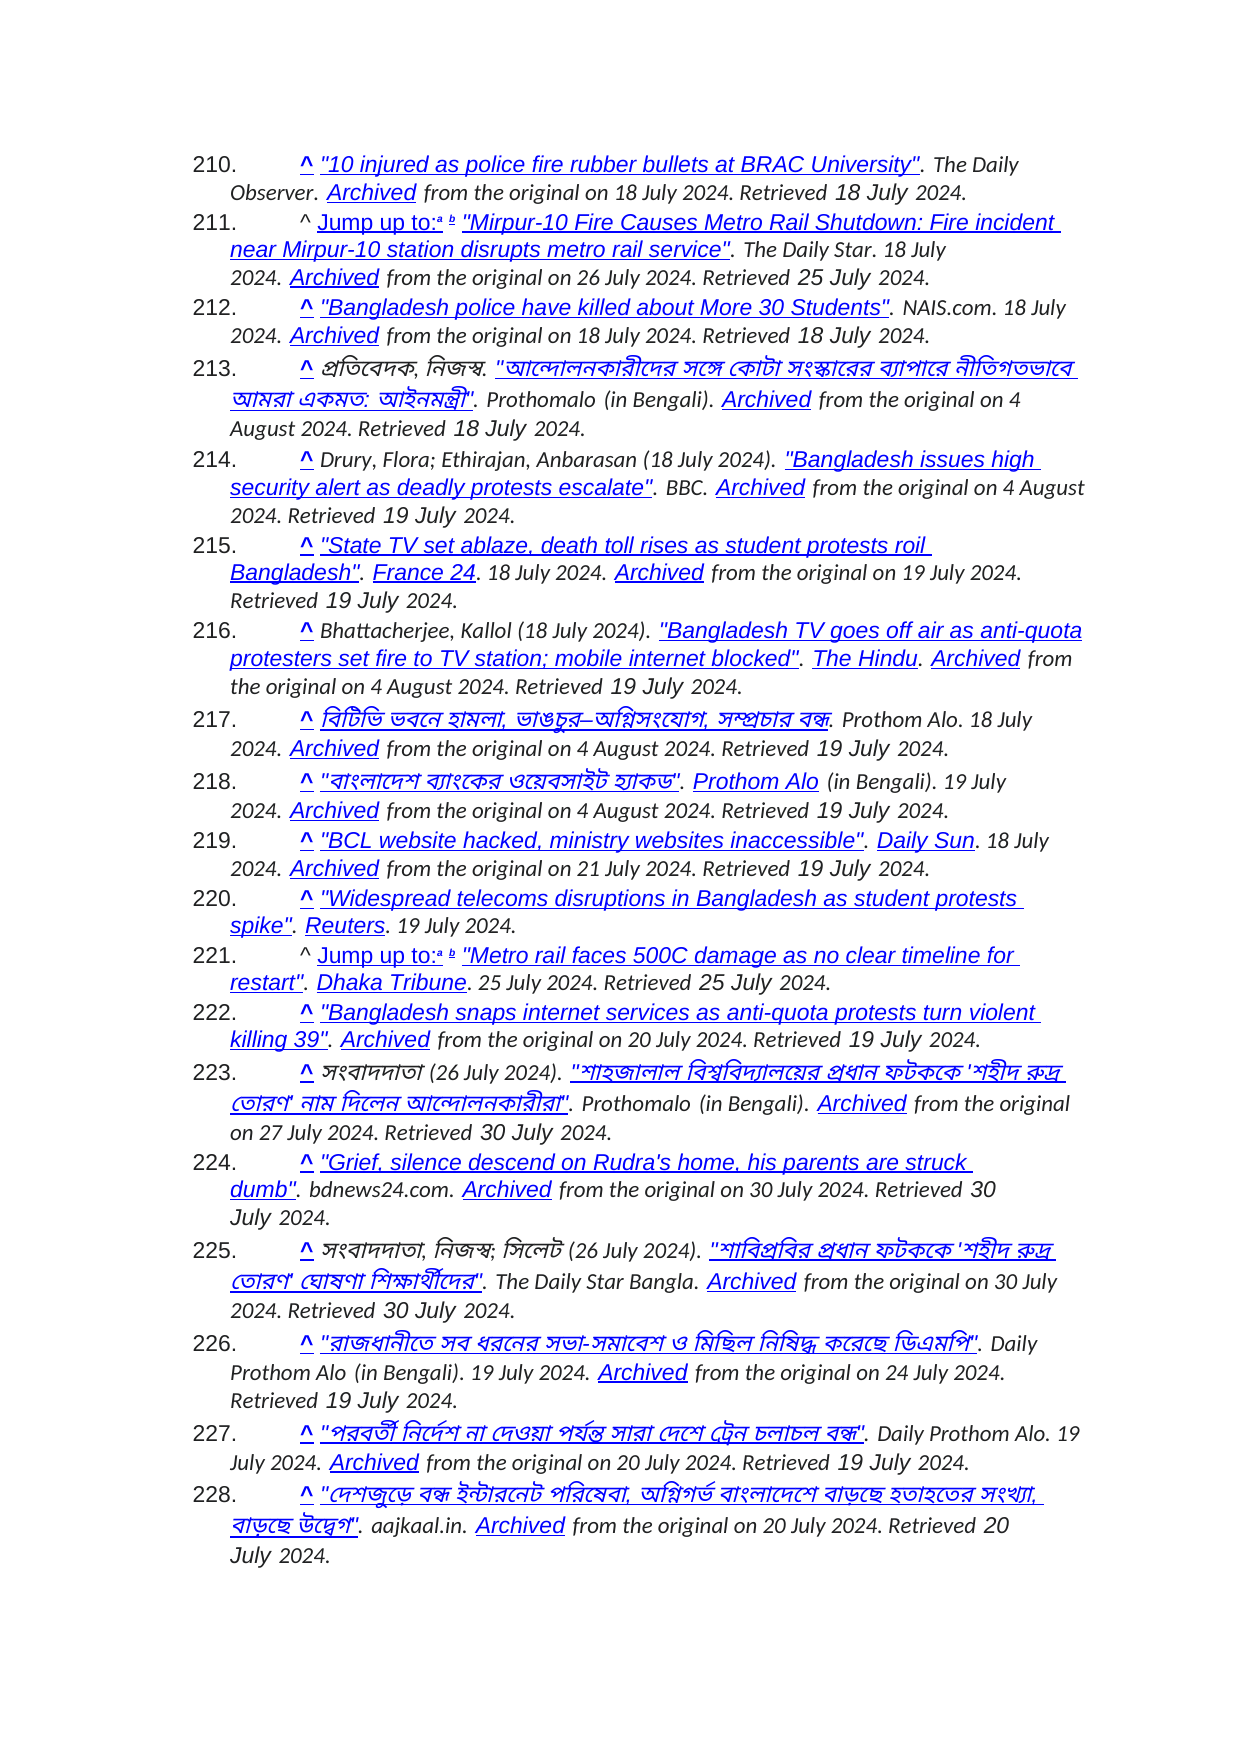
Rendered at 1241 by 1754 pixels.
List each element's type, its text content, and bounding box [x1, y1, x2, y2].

list ^ "Bangladesh police have killed about More 30 Students". NAIS.com. 18 July 2024. Archived from the original on 18 July 2024. Retrieved 18 July 2024. [192, 293, 1090, 349]
list ^ প্রতিবেদক, নিজস্ব. "আন্দোলনকারীদের সঙ্গে কোটা সংস্কারের ব্যাপারে নীতিগতভাবে আমরা একমত: আইনমন্ত্রী". Prothomalo (in Bengali). Archived from the original on 4 August 2024. Retrieved 18 July 2024. [192, 352, 1090, 442]
list ^ "বাংলাদেশ ব্যাংকের ওয়েবসাইট হ্যাকড". Prothom Alo (in Bengali). 19 July 2024. Archived from the original on 4 August 2024. Retrieved 19 July 2024. [192, 765, 1090, 824]
list ^ Drury, Flora; Ethirajan, Anbarasan (18 July 2024). "Bangladesh issues high security alert as deadly protests escalate". BBC. Archived from the original on 4 August 2024. Retrieved 19 July 2024. [192, 445, 1090, 529]
list ^ "Bangladesh snaps internet services as anti-quota protests turn violent killing 39". Archived from the original on 20 July 2024. Retrieved 19 July 2024. [192, 999, 1090, 1053]
list ^ Jump up to:a b "Metro rail faces 500C damage as no clear timeline for restart". Dhaka Tribune. 25 July 2024. Retrieved 25 July 2024. [192, 942, 1090, 996]
list ^ "Widespread telecoms disruptions in Bangladesh as student protests spike". Reuters. 19 July 2024. [192, 885, 1090, 939]
list ^ "দেশজুড়ে বন্ধ ইন্টারনেট পরিষেবা, অগ্নিগর্ভ বাংলাদেশে বাড়ছে হতাহতের সংখ্যা, বাড়ছে উদ্বেগ". aajkaal.in. Archived from the original on 20 July 2024. Retrieved 20 July 2024. [192, 1478, 1090, 1569]
list ^ "পরবর্তী নির্দেশ না দেওয়া পর্যন্ত সারা দেশে ট্রেন চলাচল বন্ধ". Daily Prothom Alo. 19 July 2024. Archived from the original on 20 July 2024. Retrieved 19 July 2024. [192, 1416, 1090, 1476]
list ^ Jump up to:a b "Mirpur-10 Fire Causes Metro Rail Shutdown: Fire incident near Mirpur-10 station disrupts metro rail service". The Daily Star. 18 July 2024. Archived from the original on 26 July 2024. Retrieved 25 July 2024. [192, 208, 1090, 291]
list ^ সংবাদদাতা, নিজস্ব; সিলেট (26 July 2024). "শাবিপ্রবির প্রধান ফটককে 'শহীদ রুদ্র তোরণ' ঘোষণা শিক্ষার্থীদের". The Daily Star Bangla. Archived from the original on 30 July 2024. Retrieved 30 July 2024. [192, 1234, 1090, 1324]
list ^ "Grief, silence descend on Rudra's home, his parents are struck dumb". bdnews24.com. Archived from the original on 30 July 2024. Retrieved 30 July 2024. [192, 1149, 1090, 1231]
list ^ বিটিভি ভবনে হামলা, ভাঙচুর–অগ্নিসংযোগ, সম্প্রচার বন্ধ. Prothom Alo. 18 July 2024. Archived from the original on 4 August 2024. Retrieved 19 July 2024. [192, 703, 1090, 762]
list ^ "10 injured as police fire rubber bullets at BRAC University". The Daily Observer. Archived from the original on 18 July 2024. Retrieved 18 July 2024. [192, 150, 1090, 206]
list ^ "BCL website hacked, ministry websites inaccessible". Daily Sun. 18 July 2024. Archived from the original on 21 July 2024. Retrieved 19 July 2024. [192, 827, 1090, 883]
list ^ "রাজধানীতে সব ধরনের সভা-সমাবেশ ও মিছিল নিষিদ্ধ করেছে ডিএমপি". Daily Prothom Alo (in Bengali). 19 July 2024. Archived from the original on 24 July 2024. Retrieved 19 July 2024. [192, 1327, 1090, 1414]
list ^ Bhattacherjee, Kallol (18 July 2024). "Bangladesh TV goes off air as anti-quota protesters set fire to TV station; mobile internet blocked". The Hindu. Archived from the original on 4 August 2024. Retrieved 19 July 2024. [192, 616, 1090, 701]
list ^ "State TV set ablaze, death toll rises as student protests roil Bangladesh". France 24. 18 July 2024. Archived from the original on 19 July 2024. Retrieved 19 July 2024. [192, 532, 1090, 614]
list ^ সংবাদদাতা (26 July 2024). "শাহজালাল বিশ্ববিদ্যালয়ের প্রধান ফটককে 'শহীদ রুদ্র তোরণ' নাম দিলেন আন্দোলনকারীরা". Prothomalo (in Bengali). Archived from the original on 27 July 2024. Retrieved 30 July 2024. [192, 1056, 1090, 1146]
